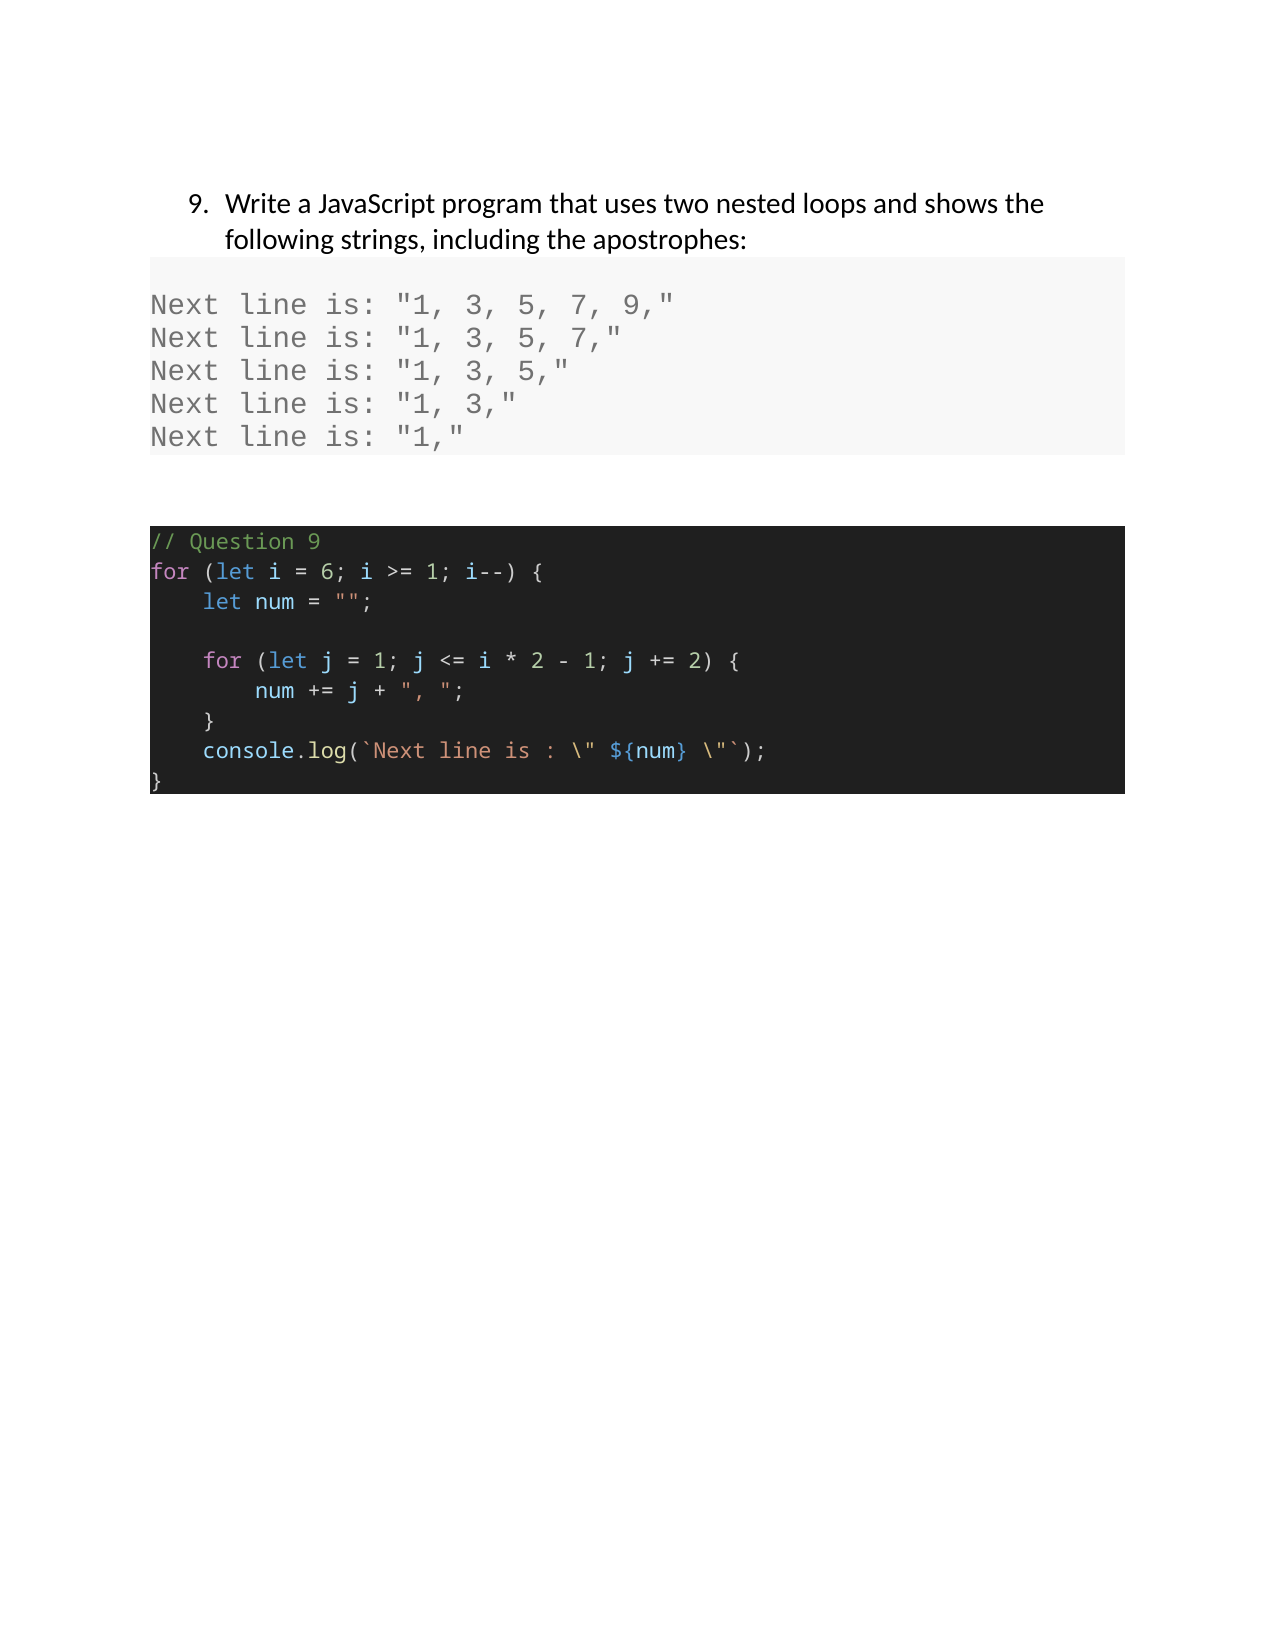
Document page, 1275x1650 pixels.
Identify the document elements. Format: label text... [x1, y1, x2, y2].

text // Question 9 [150, 526, 1125, 556]
list Write a JavaScript program that uses two nested loops and shows the following strings, including the apostrophes: [187, 186, 1125, 257]
text Next line is: "1, 3, 5, 7, 9," [150, 290, 1125, 323]
text for (let j = 1; j <= i * 2 - 1; j += 2) { [150, 645, 1125, 675]
text Next line is: "1," [150, 422, 1125, 455]
text Next line is: "1, 3," [150, 389, 1125, 422]
text let num = ""; [150, 586, 1125, 616]
text Next line is: "1, 3, 5, 7," [150, 323, 1125, 356]
text Next line is: "1, 3, 5," [150, 356, 1125, 389]
text for (let i = 6; i >= 1; i--) { [150, 556, 1125, 586]
text num += j + ", "; [150, 675, 1125, 705]
text console.log(`Next line is : \" ${num} \"`); [150, 735, 1125, 764]
text } [150, 705, 1125, 735]
text } [150, 764, 1125, 794]
